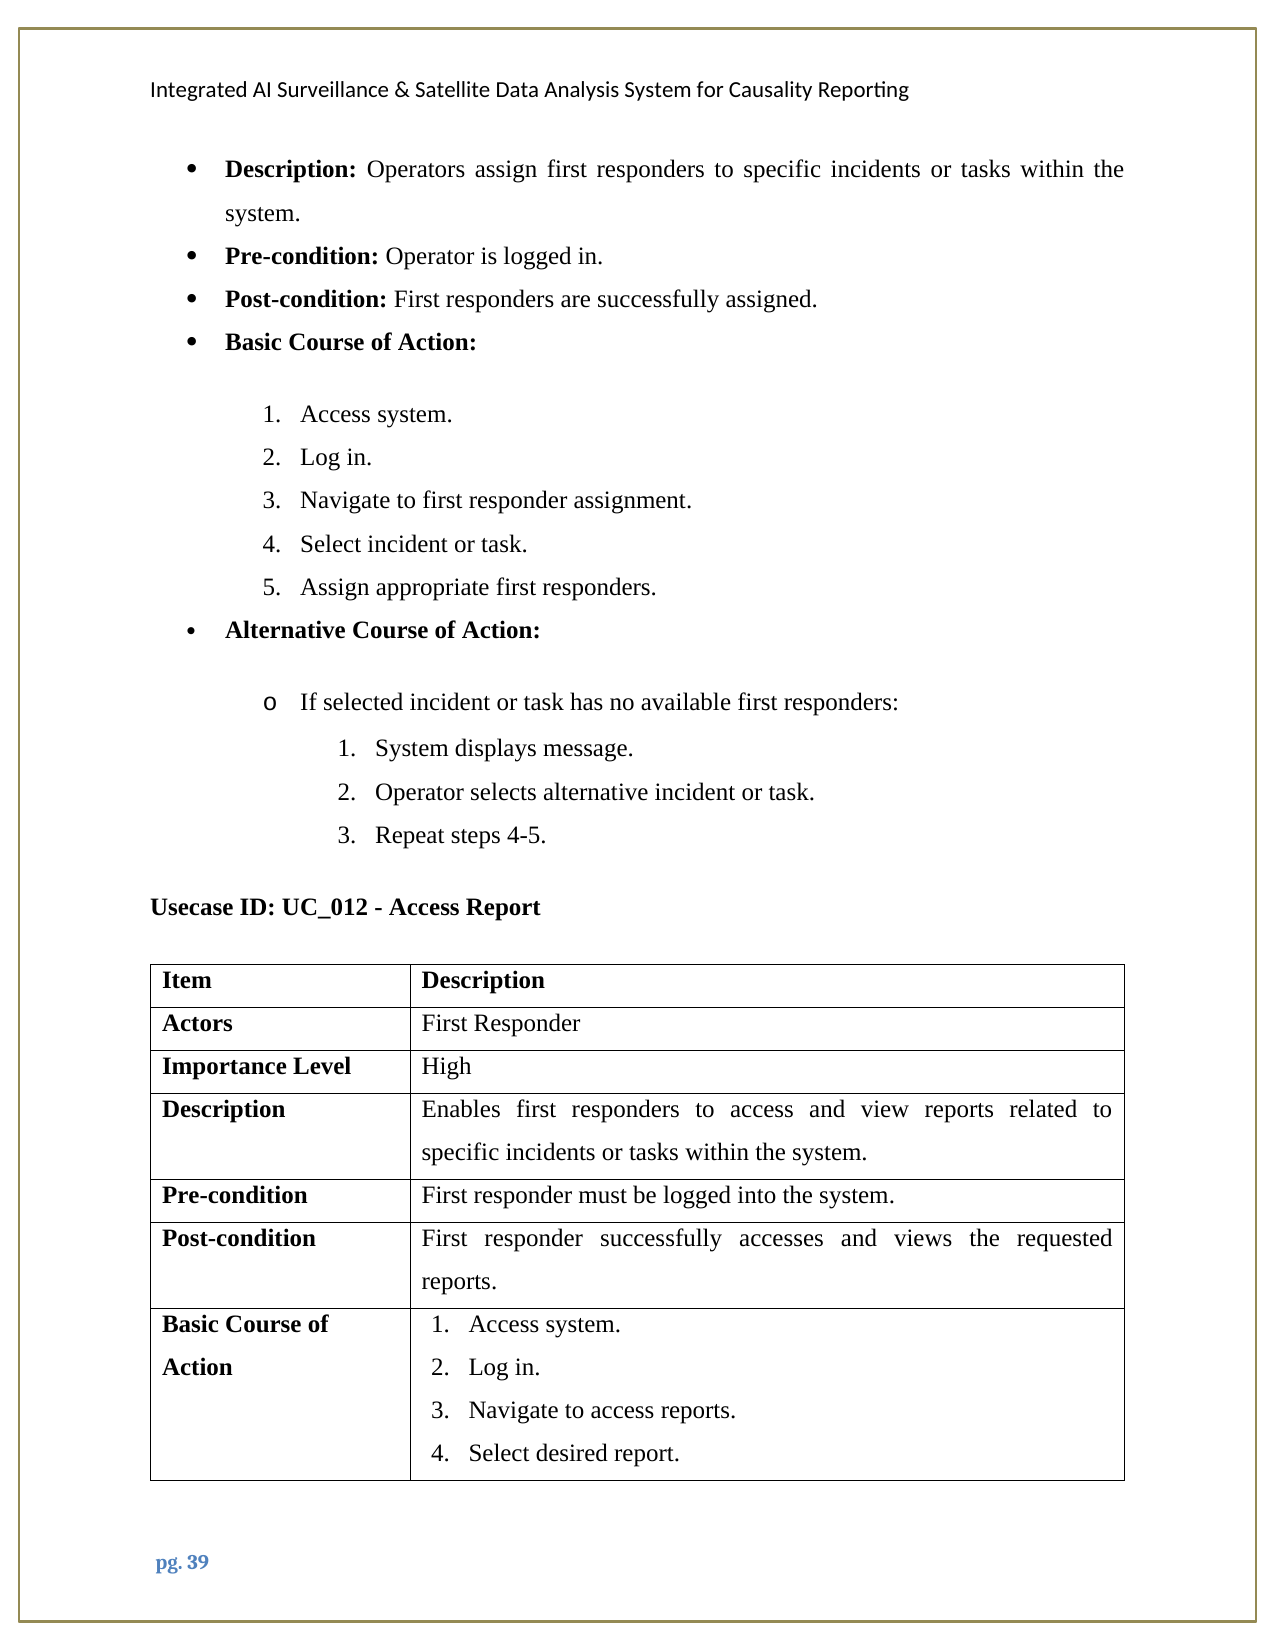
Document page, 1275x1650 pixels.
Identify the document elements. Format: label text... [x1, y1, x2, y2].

text Usecase ID: UC_012 - Access Report [150, 892, 1125, 921]
list Basic Course of Action: [187, 327, 1125, 356]
list Post-condition: First responders are successfully assigned. [187, 284, 1125, 313]
table_cell Enables first responders to access and view reports related to specific incidents or tasks within the system. [411, 1094, 1124, 1179]
table_cell High [411, 1051, 1124, 1093]
table_header Item [151, 965, 410, 1007]
list If selected incident or task has no available first responders: [262, 687, 1125, 718]
table_cell First Responder [411, 1008, 1124, 1050]
list System displays message. [337, 733, 1125, 762]
table_cell First responder successfully accesses and views the requested reports. [411, 1223, 1124, 1308]
table_cell Post-condition [151, 1223, 410, 1308]
list Navigate to first responder assignment. [262, 486, 1125, 514]
table_cell Importance Level [151, 1051, 410, 1093]
list Access system. [262, 399, 1125, 428]
list Operator selects alternative incident or task. [337, 777, 1125, 805]
table_cell Actors [151, 1008, 410, 1050]
table_cell First responder must be logged into the system. [411, 1180, 1124, 1222]
list Assign appropriate first responders. [262, 572, 1125, 601]
list Repeat steps 4-5. [337, 820, 1125, 848]
list Description: Operators assign first responders to specific incidents or tasks within the system. [187, 154, 1125, 226]
list Select incident or task. [262, 529, 1125, 557]
list Alternative Course of Action: [187, 615, 1125, 644]
table_header Description [411, 965, 1124, 1007]
table_cell Description [151, 1094, 410, 1179]
table_cell Pre-condition [151, 1180, 410, 1222]
list Pre-condition: Operator is logged in. [187, 241, 1125, 269]
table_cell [151, 1309, 410, 1480]
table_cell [411, 1309, 1124, 1480]
list Log in. [262, 442, 1125, 471]
